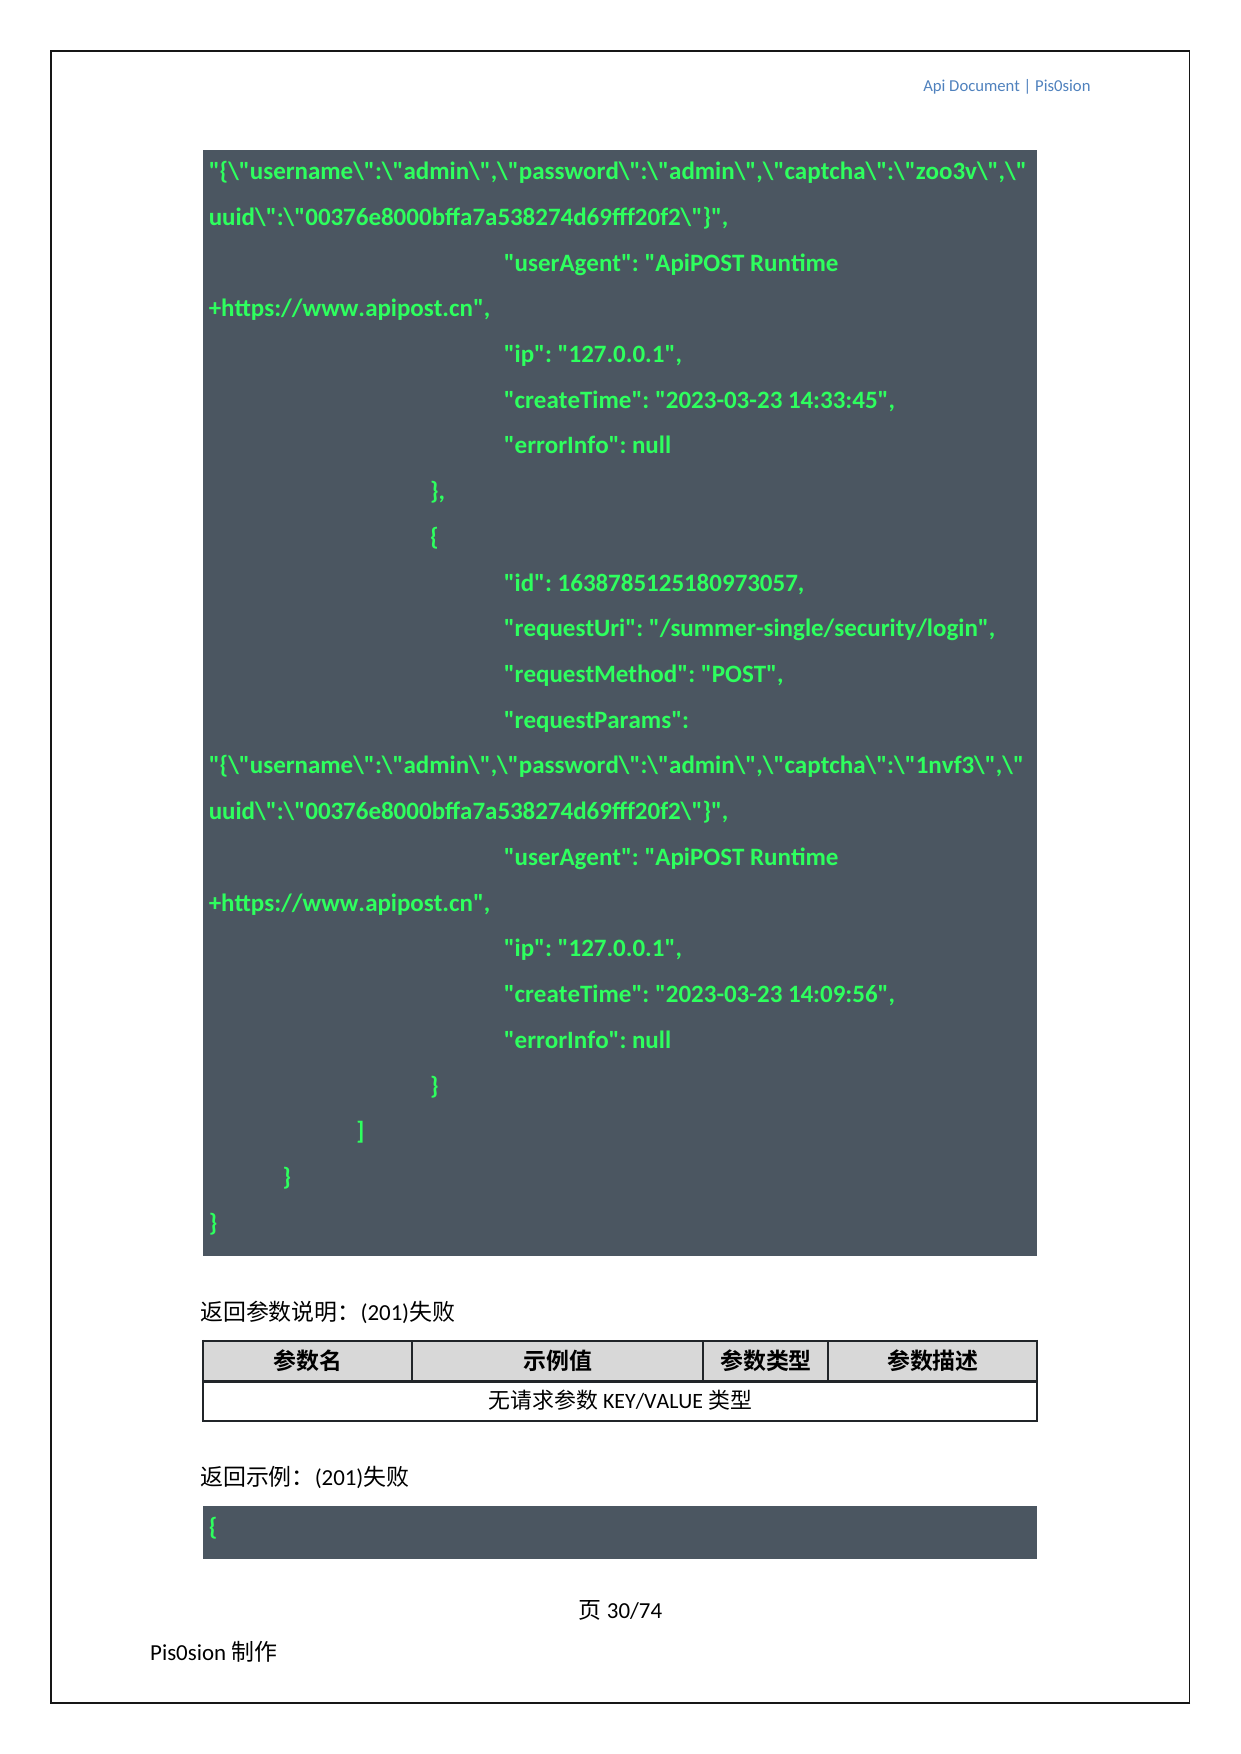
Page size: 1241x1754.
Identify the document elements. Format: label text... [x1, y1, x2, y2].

table_cell 无请求参数 KEY/VALUE 类型 [204, 1383, 1036, 1419]
table_header 参数类型 [704, 1342, 827, 1380]
text 返回参数说明：(201)失败 [200, 1298, 1090, 1326]
table_header 示例值 [413, 1342, 702, 1380]
table_header { "code": "0", "msg": "拒绝访问，没有权限", "data": null } [203, 1506, 1037, 1559]
table_header 参数名 [204, 1342, 411, 1380]
text 返回示例：(201)失败 [200, 1463, 1090, 1492]
table_header 参数描述 [829, 1342, 1036, 1380]
